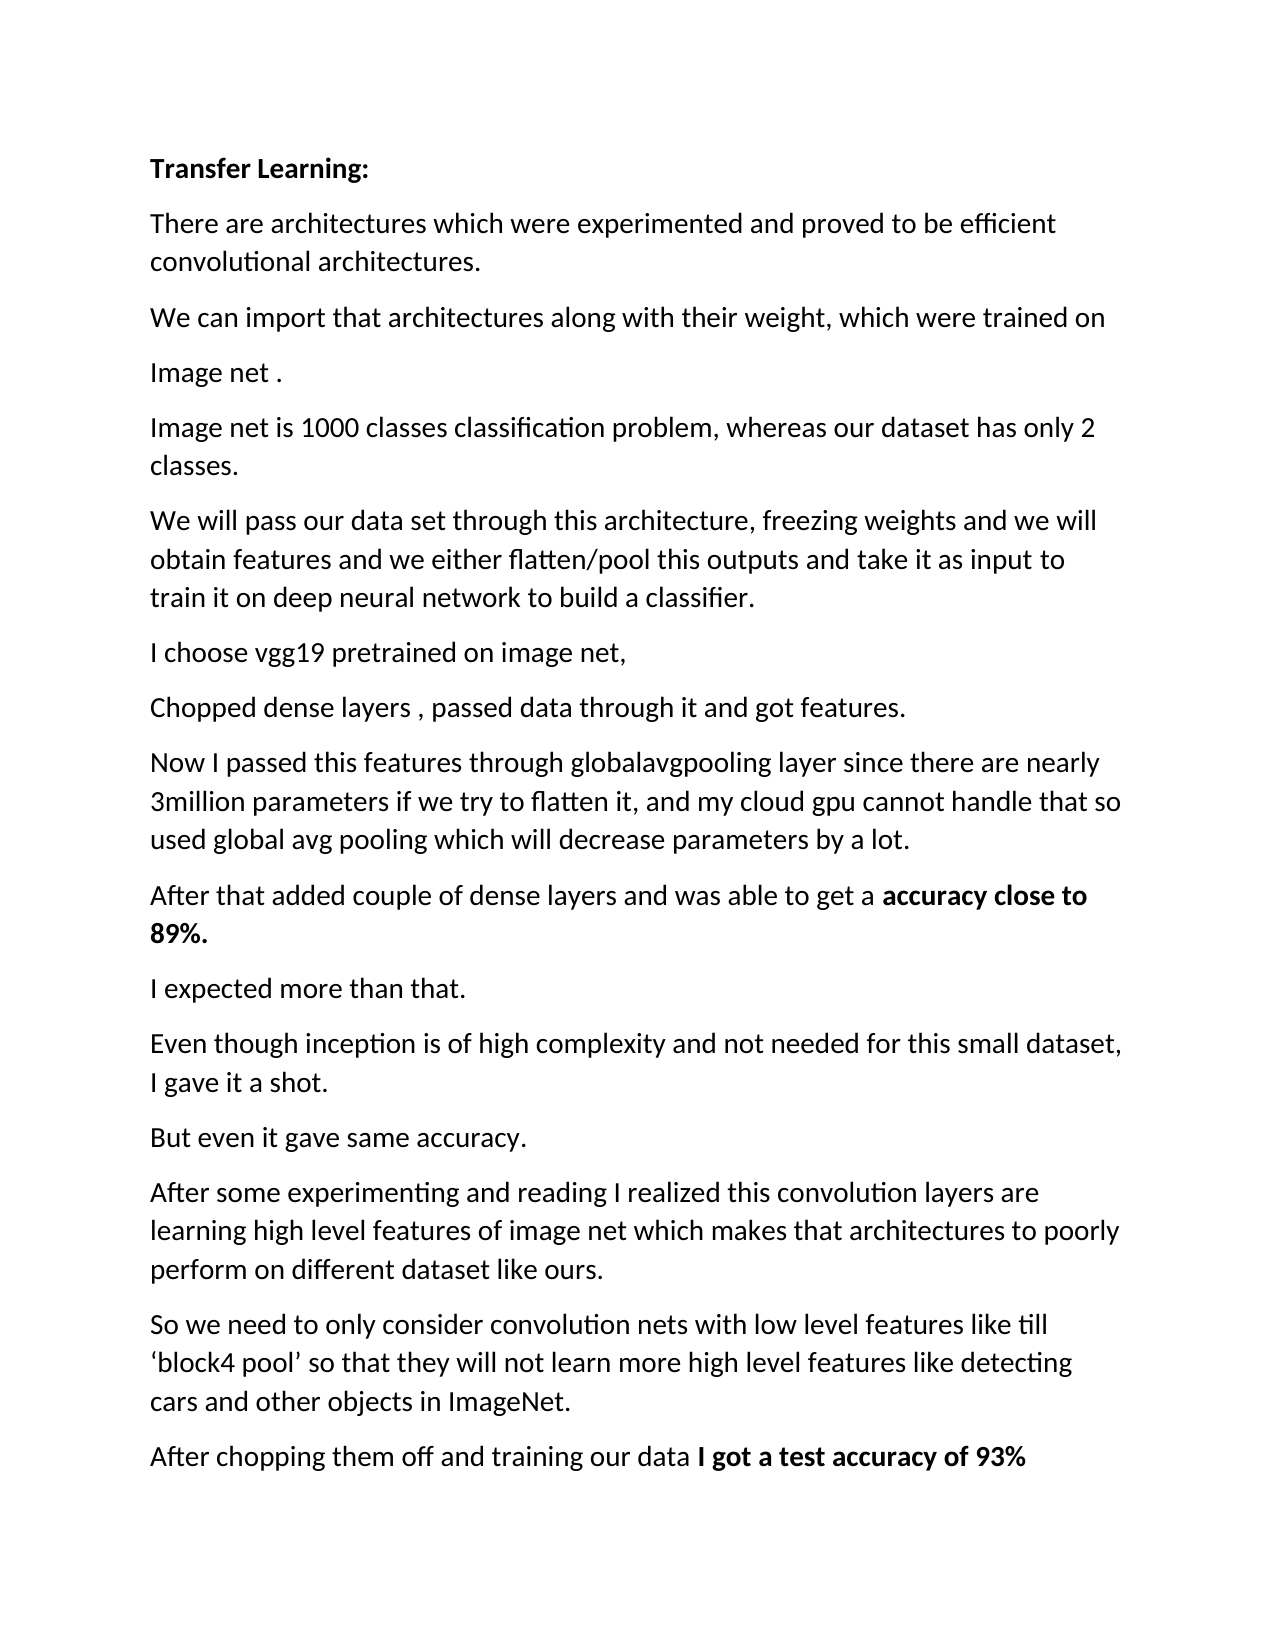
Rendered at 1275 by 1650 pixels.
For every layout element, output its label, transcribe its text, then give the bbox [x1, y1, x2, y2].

text After some experimenting and reading I realized this convolution layers are learning high level features of image net which makes that architectures to poorly perform on different dataset like ours. [150, 1174, 1125, 1286]
text After that added couple of dense layers and was able to get a accuracy close to 89%. [150, 877, 1125, 951]
text But even it gave same accuracy. [150, 1119, 1125, 1154]
text I expected more than that. [150, 970, 1125, 1006]
text So we need to only consider convolution nets with low level features like till ‘block4 pool’ so that they will not learn more high level features like detecting cars and other objects in ImageNet. [150, 1306, 1125, 1418]
text Image net is 1000 classes classification problem, whereas our dataset has only 2 classes. [150, 409, 1125, 483]
text We can import that architectures along with their weight, which were trained on [150, 299, 1125, 334]
text Chopped dense layers , passed data through it and got features. [150, 689, 1125, 725]
text I choose vgg19 pretrained on image net, [150, 634, 1125, 670]
text Now I passed this features through globalavgpooling layer since there are nearly 3million parameters if we try to flatten it, and my cloud gpu cannot handle that so used global avg pooling which will decrease parameters by a lot. [150, 744, 1125, 857]
text After chopping them off and training our data I got a test accuracy of 93% [150, 1438, 1125, 1473]
text There are architectures which were experimented and proved to be efficient convolutional architectures. [150, 205, 1125, 279]
text Image net . [150, 354, 1125, 389]
text Even though inception is of high complexity and not needed for this small dataset, I gave it a shot. [150, 1025, 1125, 1099]
text We will pass our data set through this architecture, freezing weights and we will obtain features and we either flatten/pool this outputs and take it as input to train it on deep neural network to build a classifier. [150, 502, 1125, 615]
text Transfer Learning: [150, 150, 1125, 186]
